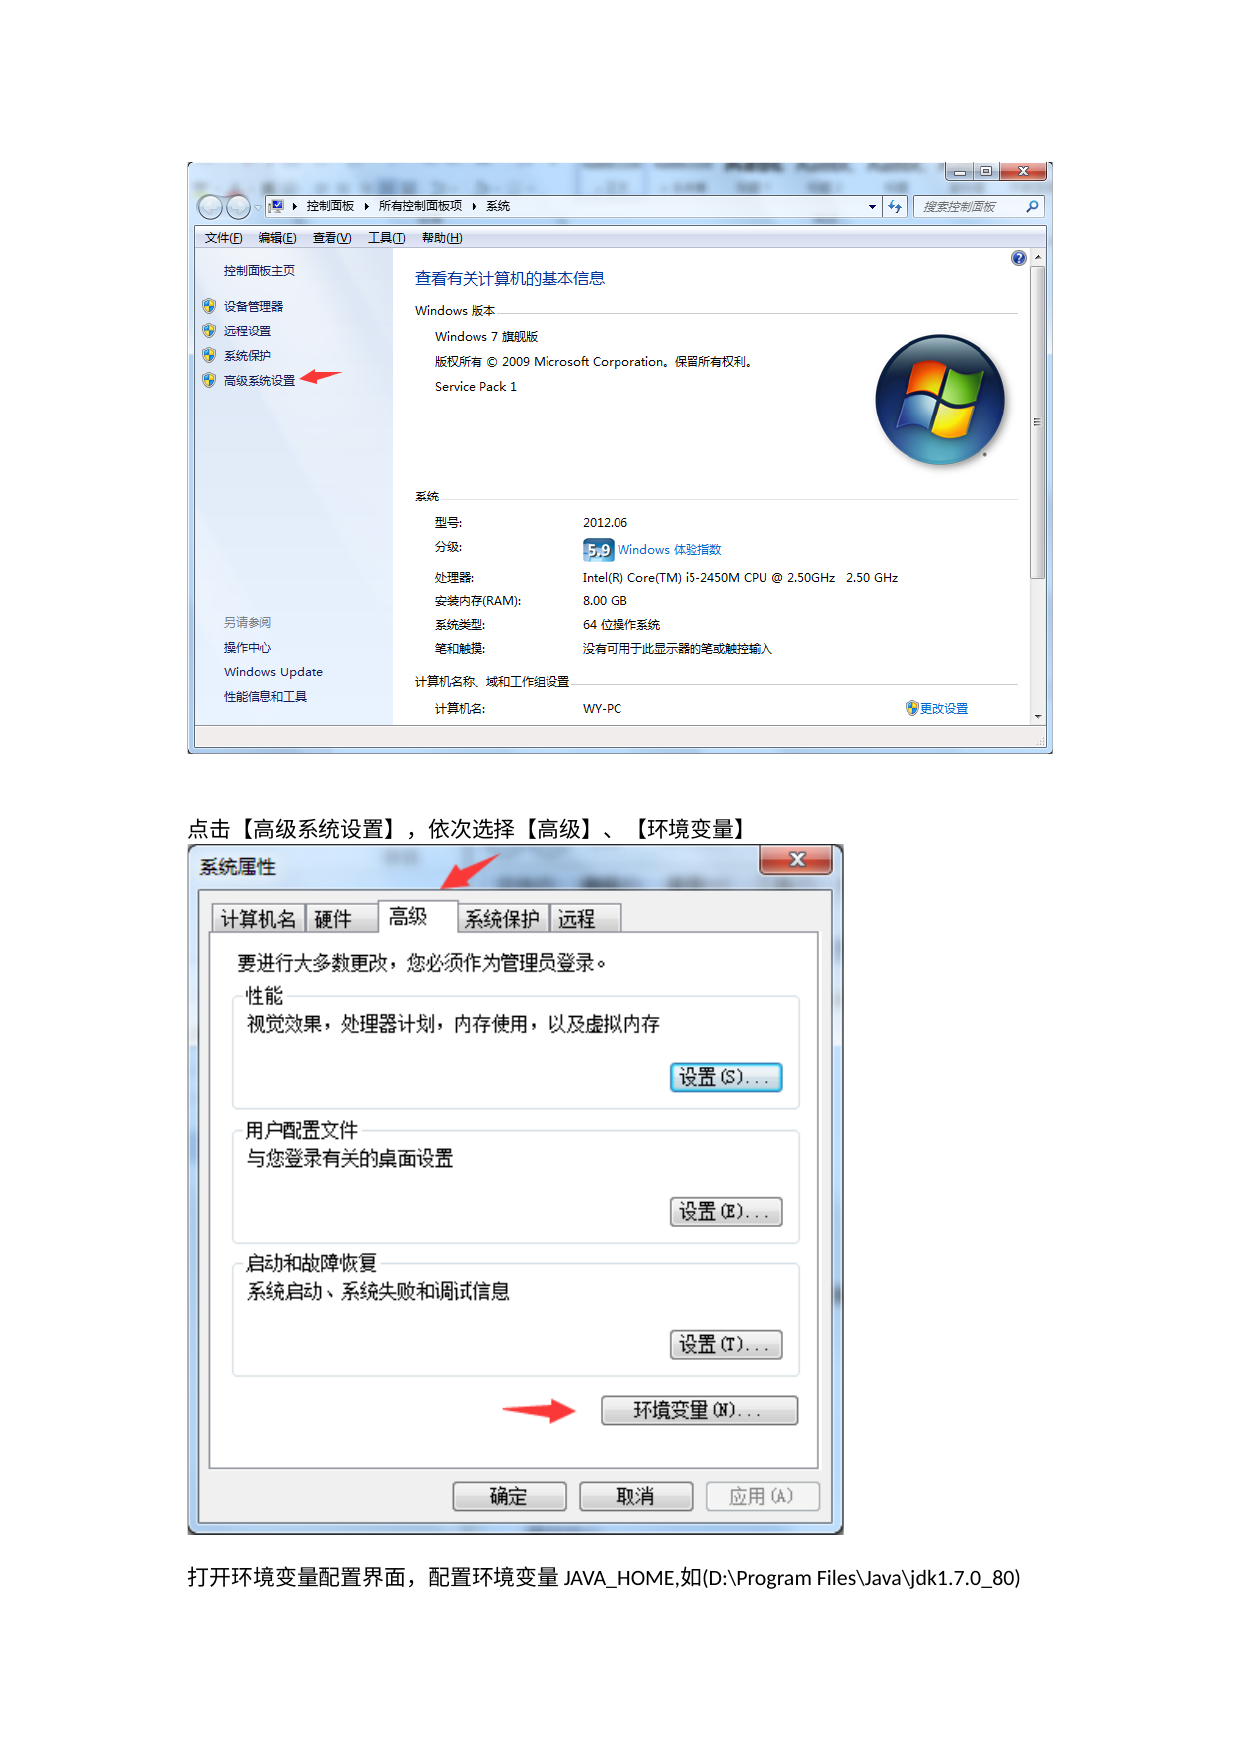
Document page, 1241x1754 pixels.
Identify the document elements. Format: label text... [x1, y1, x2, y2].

text 打开环境变量配置界面，配置环境变量JAVA_HOME,如(D:\Program Files\Java\jdk1.7.0_80) [187, 1559, 1053, 1592]
text 点击【高级系统设置】，依次选择【高级】、【环境变量】 [187, 812, 1053, 844]
picture [187, 844, 844, 1535]
picture [187, 162, 1053, 754]
